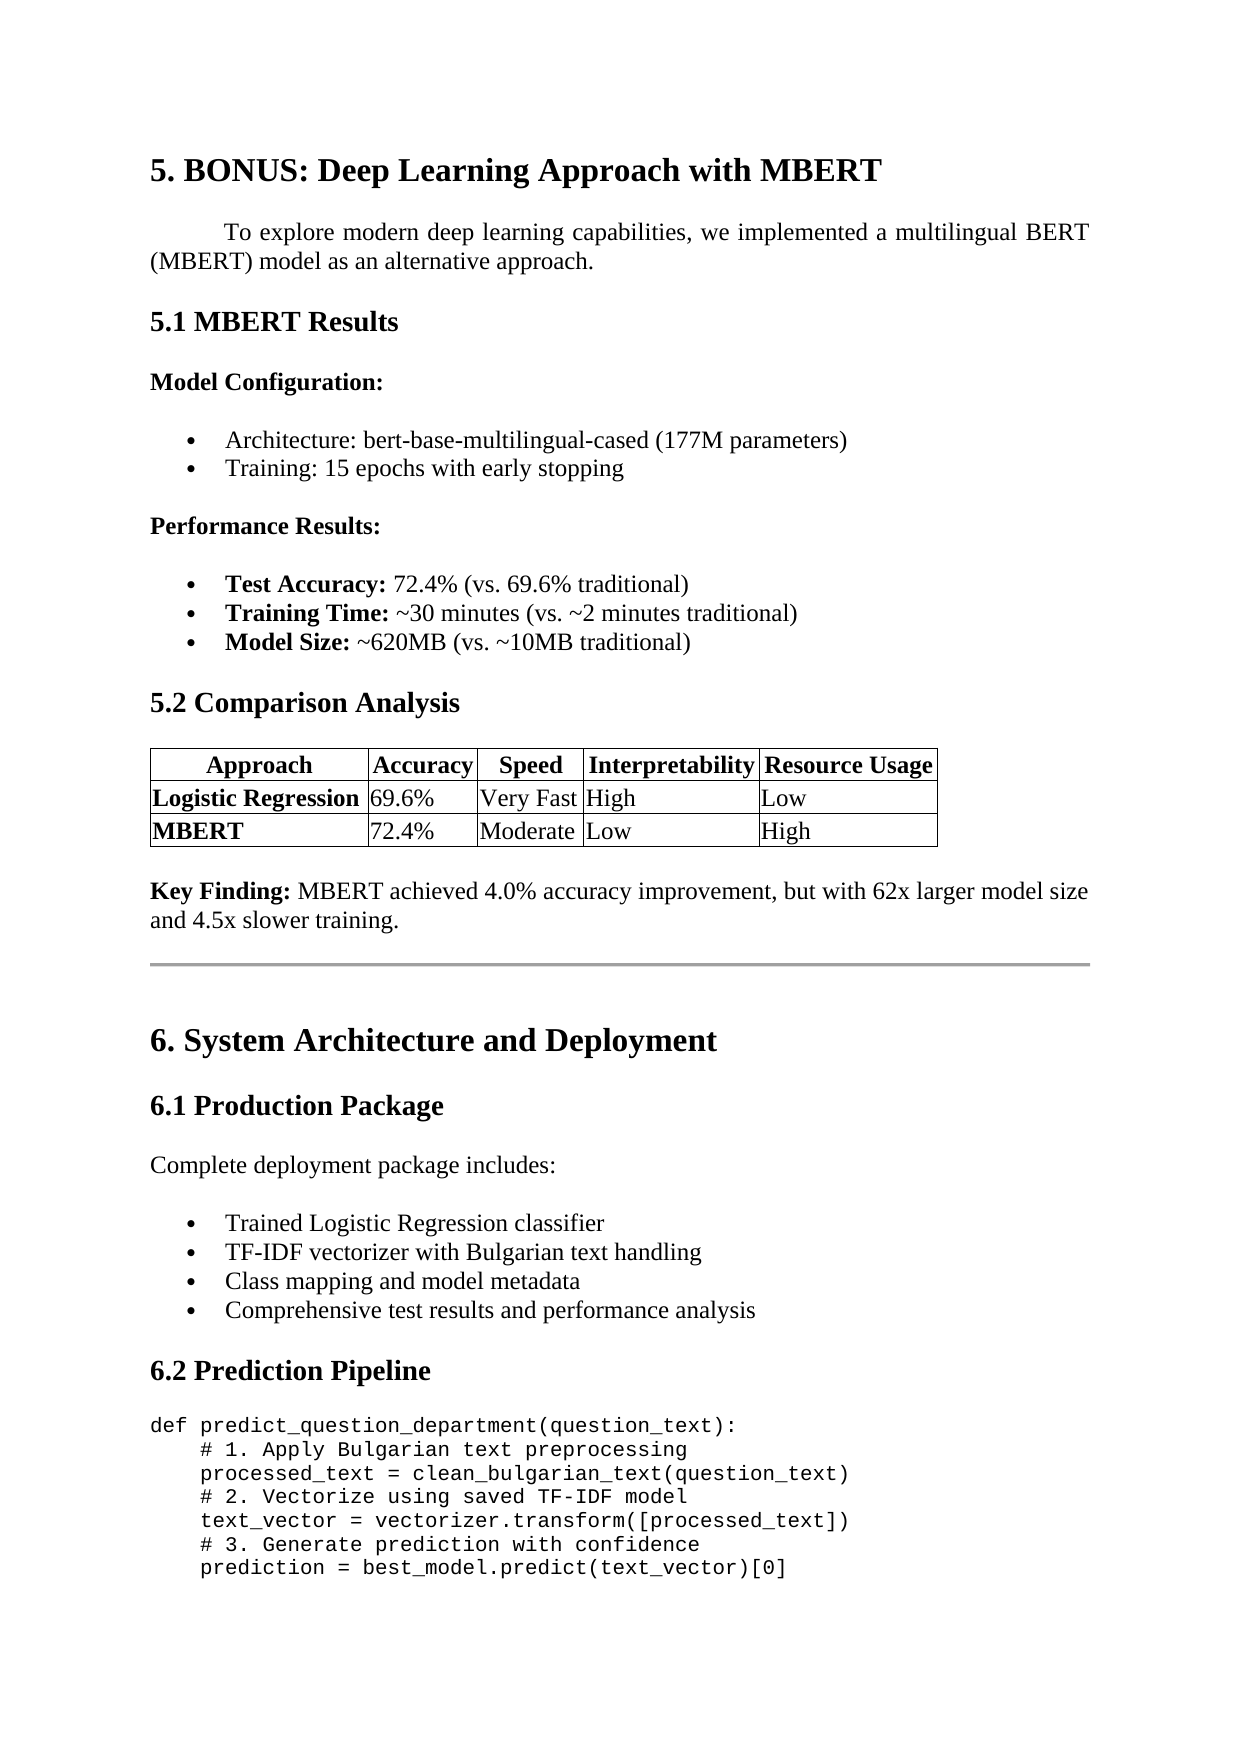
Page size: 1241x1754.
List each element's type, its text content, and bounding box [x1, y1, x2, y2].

text text_vector = vectorizer.transform([processed_text]) [150, 1510, 1090, 1533]
table_cell Very Fast [478, 781, 583, 813]
text 5.1 MBERT Results [150, 304, 1090, 338]
table_cell Moderate [478, 814, 583, 846]
table_cell MBERT [151, 814, 368, 846]
text # 2. Vectorize using saved TF-IDF model [150, 1486, 1090, 1510]
text Complete deployment package includes: [150, 1151, 1090, 1179]
table_header Speed [478, 749, 583, 780]
text 5. BONUS: Deep Learning Approach with MBERT [150, 150, 1090, 188]
text 6. System Architecture and Deployment [150, 1020, 1090, 1059]
text 5.2 Comparison Analysis [150, 685, 1090, 718]
table_cell 72.4% [369, 814, 477, 846]
table_cell High [760, 814, 937, 846]
text 6.1 Production Package [150, 1088, 1090, 1121]
text processed_text = clean_bulgarian_text(question_text) [150, 1463, 1090, 1486]
table_header Accuracy [369, 749, 477, 780]
table_header Interpretability [584, 749, 759, 780]
table_header Resource Usage [760, 749, 937, 780]
text 6.2 Prediction Pipeline [150, 1353, 1090, 1386]
table_cell High [584, 781, 759, 813]
text Performance Results: [150, 511, 1090, 540]
text To explore modern deep learning capabilities, we implemented a multilingual BERT (MBERT) model as an alternative approach. [150, 217, 1090, 275]
text def predict_question_department(question_text): [150, 1415, 1090, 1439]
list TF-IDF vectorizer with Bulgarian text handling [187, 1237, 1090, 1266]
table_cell Logistic Regression [151, 781, 368, 813]
list Comprehensive test results and performance analysis [187, 1295, 1090, 1323]
text Model Configuration: [150, 367, 1090, 396]
list Training Time: ~30 minutes (vs. ~2 minutes traditional) [187, 598, 1090, 627]
table_cell Low [760, 781, 937, 813]
table_cell Low [584, 814, 759, 846]
list Architecture: bert-base-multilingual-cased (177M parameters) [187, 425, 1090, 453]
list Model Size: ~620MB (vs. ~10MB traditional) [187, 627, 1090, 656]
list Class mapping and model metadata [187, 1266, 1090, 1295]
text # 3. Generate prediction with confidence [150, 1533, 1090, 1557]
text prediction = best_model.predict(text_vector)[0] [150, 1557, 1090, 1581]
list Training: 15 epochs with early stopping [187, 453, 1090, 482]
list Trained Logistic Regression classifier [187, 1208, 1090, 1237]
text # 1. Apply Bulgarian text preprocessing [150, 1439, 1090, 1463]
table_header Approach [151, 749, 368, 780]
list Test Accuracy: 72.4% (vs. 69.6% traditional) [187, 569, 1090, 598]
table_cell 69.6% [369, 781, 477, 813]
text Key Finding: MBERT achieved 4.0% accuracy improvement, but with 62x larger model size and 4.5x slower training. [150, 876, 1090, 934]
